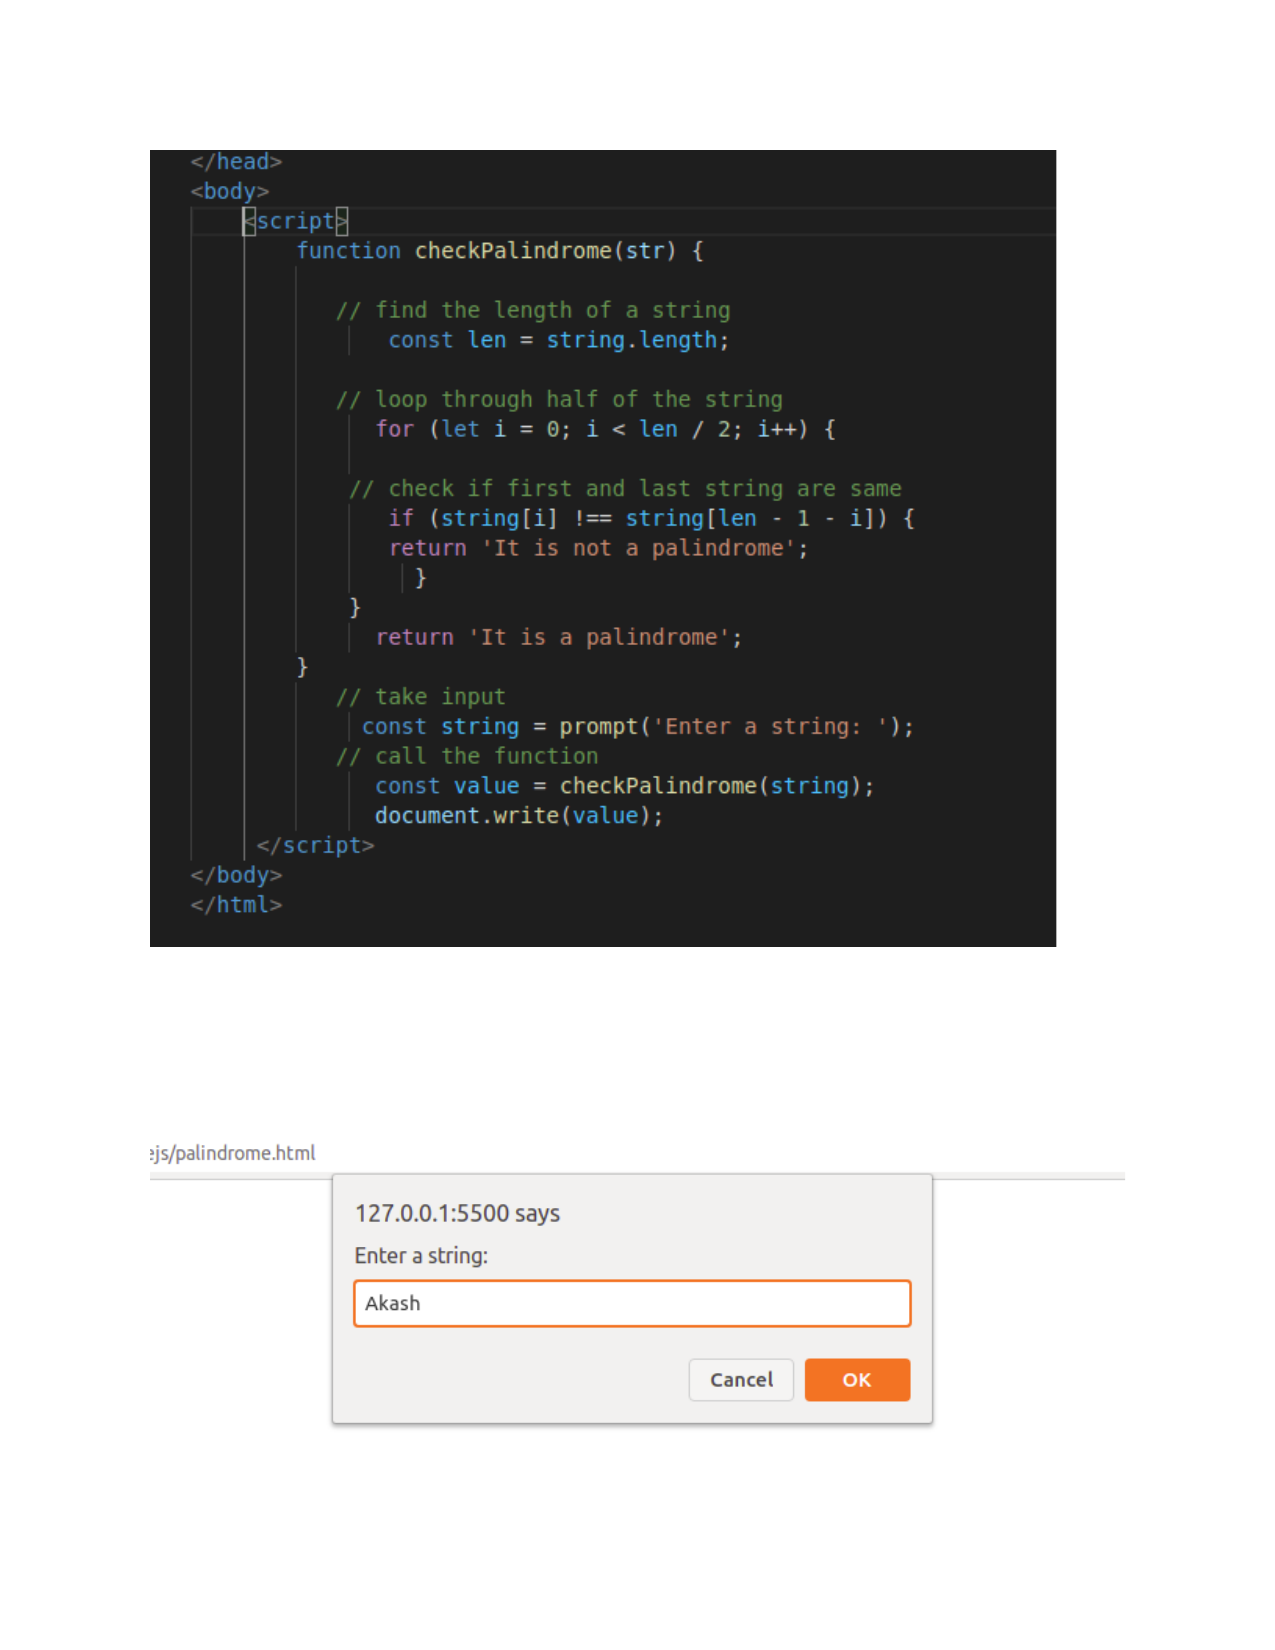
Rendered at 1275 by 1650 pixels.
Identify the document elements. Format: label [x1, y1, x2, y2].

picture [150, 150, 1057, 947]
picture [150, 1136, 1125, 1466]
